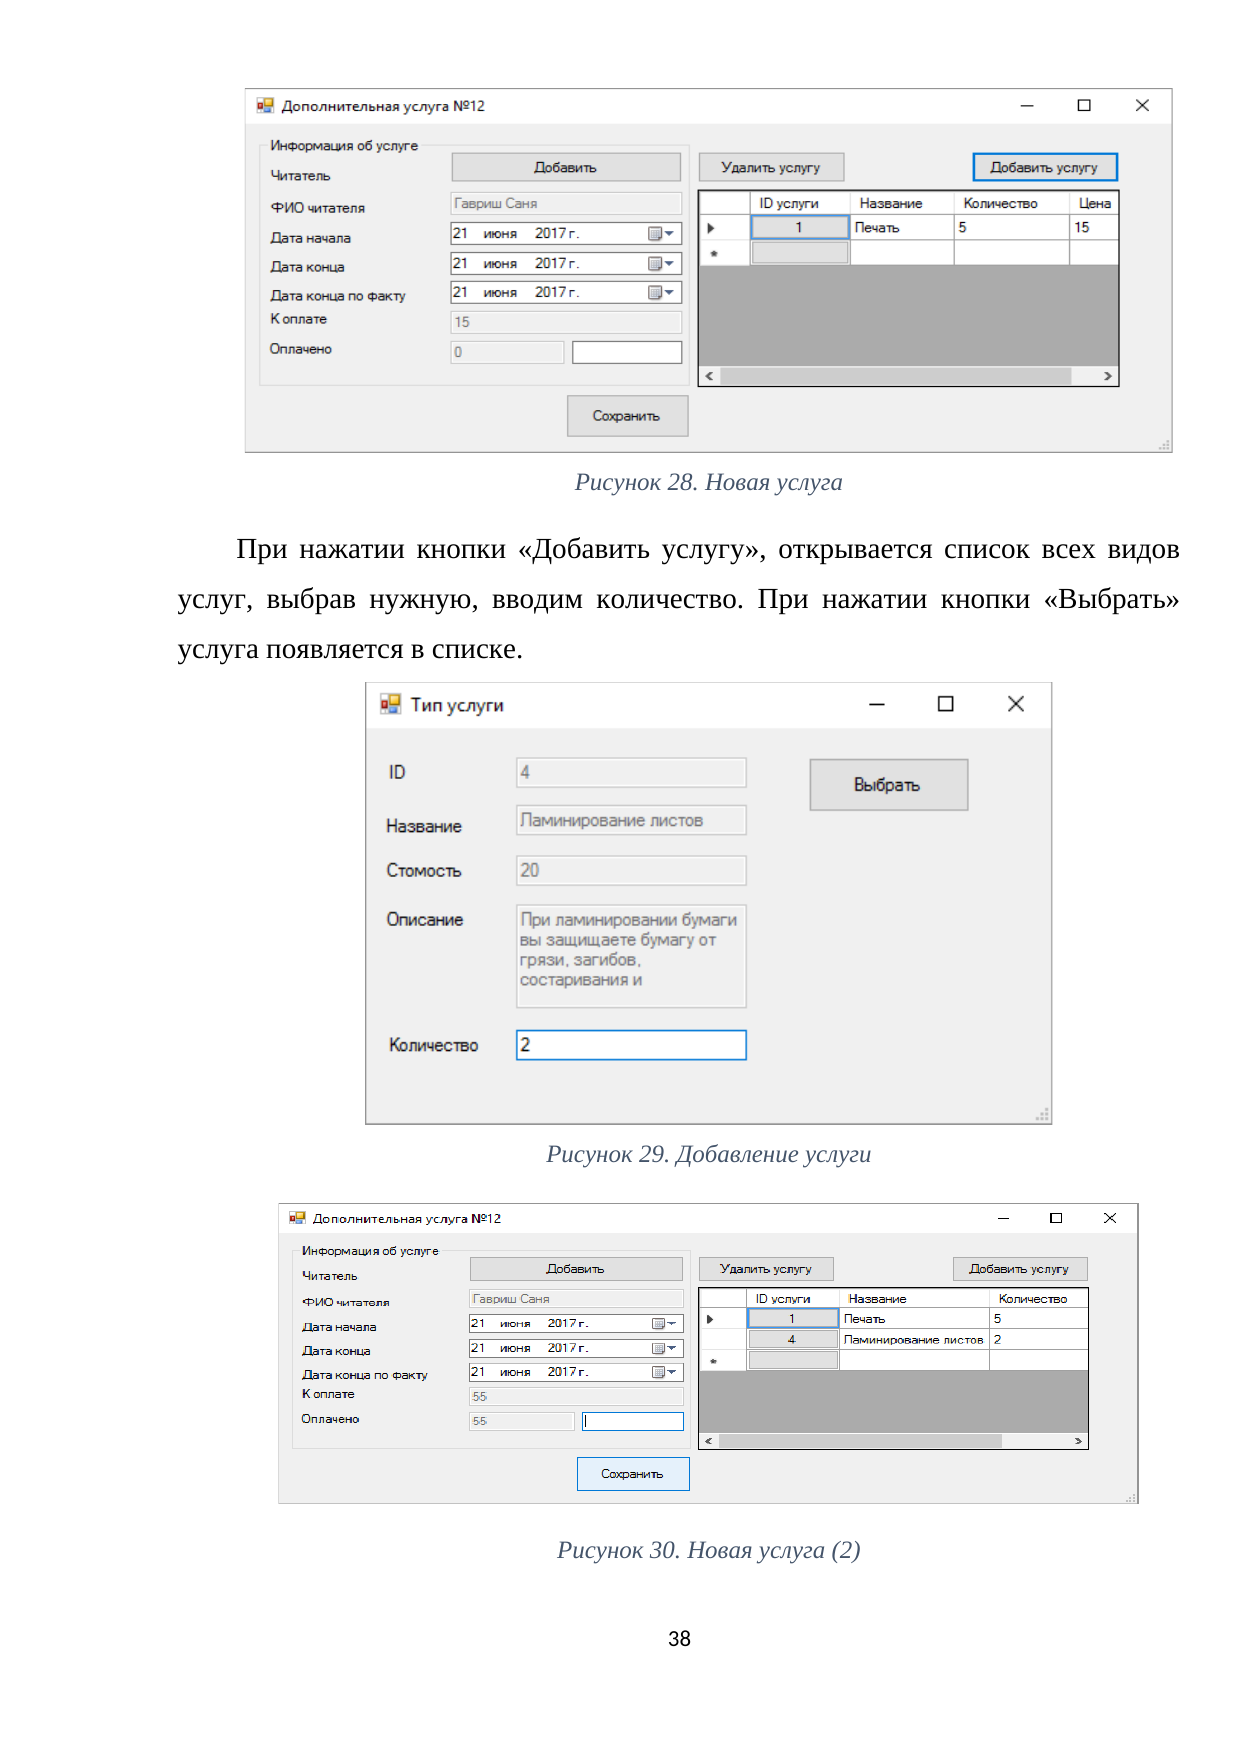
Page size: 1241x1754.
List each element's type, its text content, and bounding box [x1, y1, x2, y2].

picture [278, 1203, 1139, 1504]
picture [244, 88, 1173, 453]
text Рисунок 29. Добавление услуги [177, 1139, 1181, 1168]
text При нажатии кнопки «Добавить услугу», открывается список всех видов услуг, выбрав нужную, вводим количество. При нажатии кнопки «Выбрать» услуга появляется в списке. [177, 531, 1181, 665]
text Рисунок 30. Новая услуга (2) [177, 1535, 1181, 1564]
text Рисунок 28. Новая услуга [177, 467, 1181, 496]
picture [365, 682, 1053, 1125]
